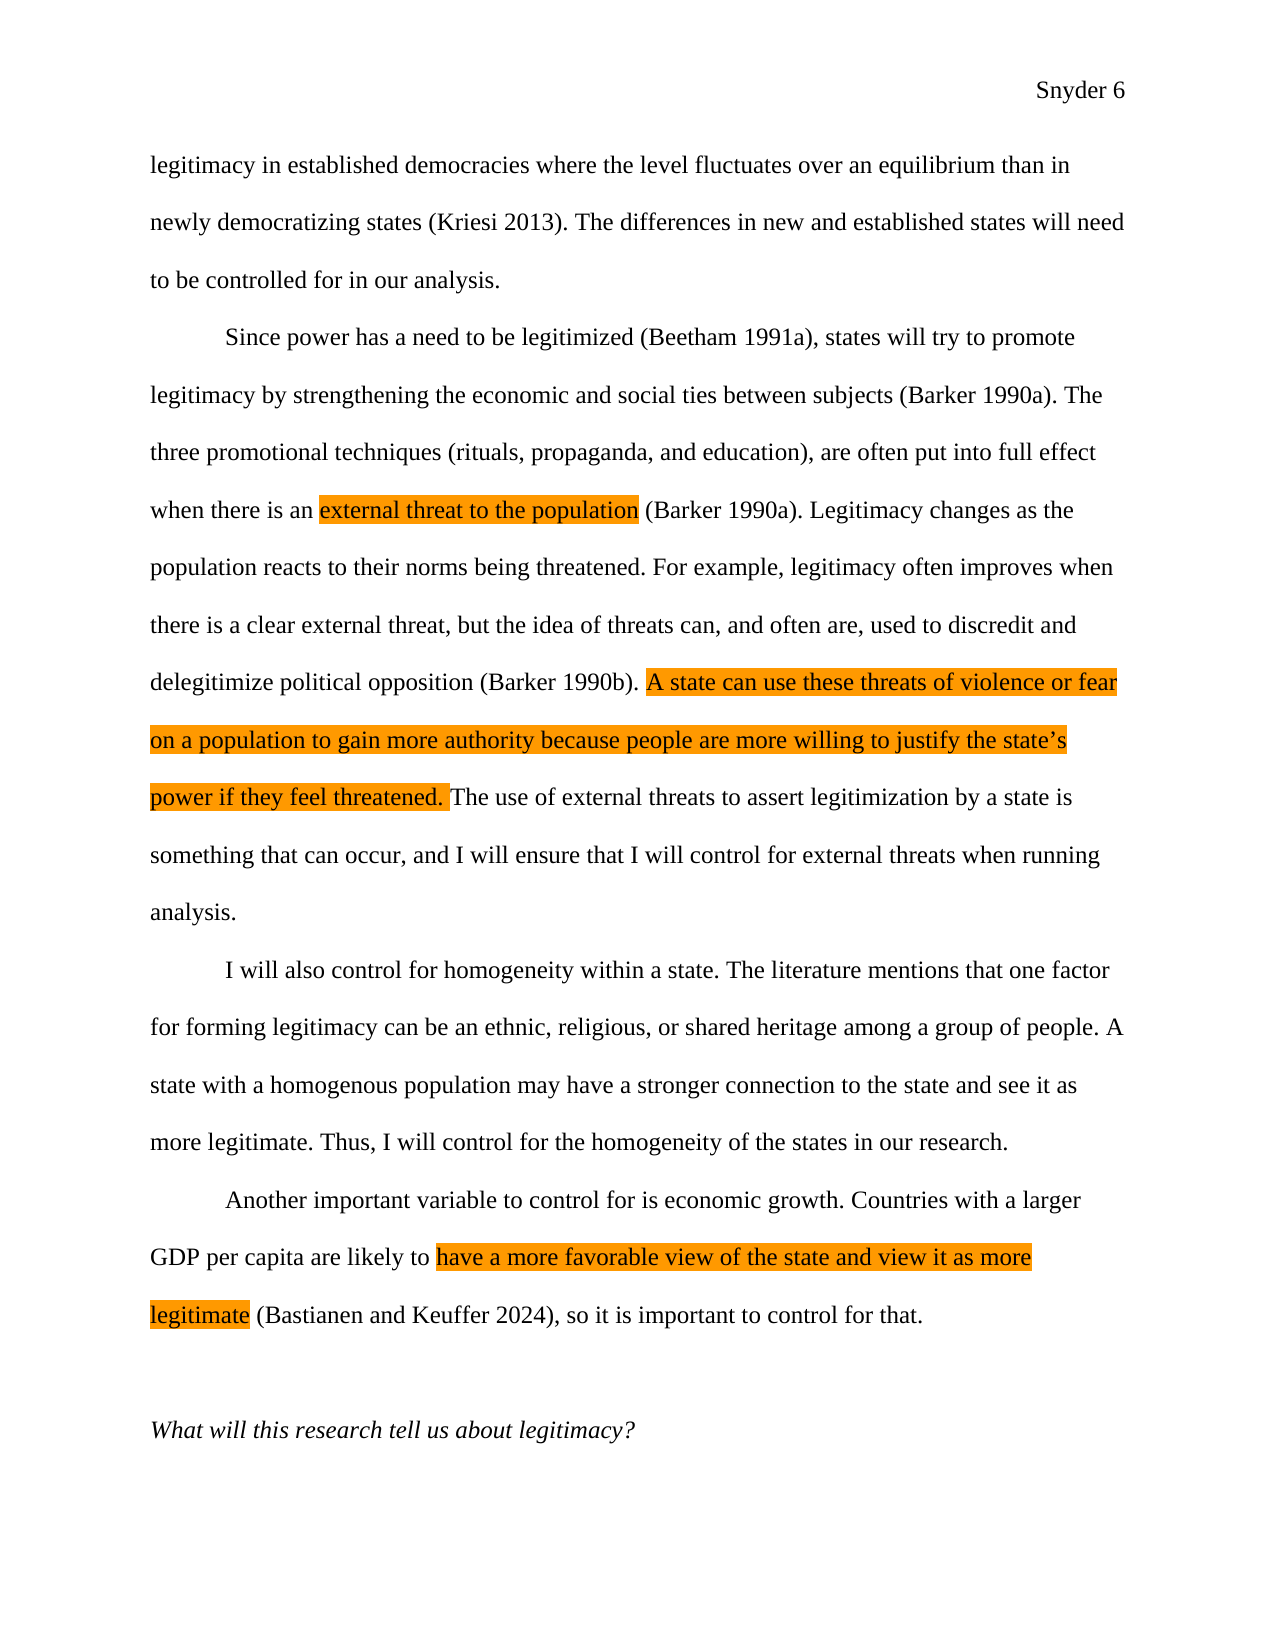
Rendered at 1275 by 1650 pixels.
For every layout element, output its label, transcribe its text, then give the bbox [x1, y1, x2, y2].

text What will this research tell us about legitimacy? [150, 1415, 1125, 1444]
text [150, 150, 1125, 294]
text Since power has a need to be legitimized (Beetham 1991a), states will try to promote legitimacy by strengthening the economic and social ties between subjects (Barker 1990a). The three promotional techniques (rituals, propaganda, and education), are often put into full effect when there is an external threat to the population (Barker 1990a). Legitimacy changes as the population reacts to their norms being threatened. For example, legitimacy often improves when there is a clear external threat, but the idea of threats can, and often are, used to discredit and delegitimize political opposition (Barker 1990b). A state can use these threats of violence or fear on a population to gain more authority because people are more willing to justify the state’s power if they feel threatened. The use of external threats to assert legitimization by a state is something that can occur, and I will ensure that I will control for external threats when running analysis. [150, 322, 1125, 926]
text I will also control for homogeneity within a state. The literature mentions that one factor for forming legitimacy can be an ethnic, religious, or shared heritage among a group of people. A state with a homogenous population may have a stronger connection to the state and see it as more legitimate. Thus, I will control for the homogeneity of the states in our research. [150, 955, 1125, 1156]
text Another important variable to control for is economic growth. Countries with a larger GDP per capita are likely to have a more favorable view of the state and view it as more legitimate (Bastianen and Keuffer 2024), so it is important to control for that. [150, 1185, 1125, 1329]
